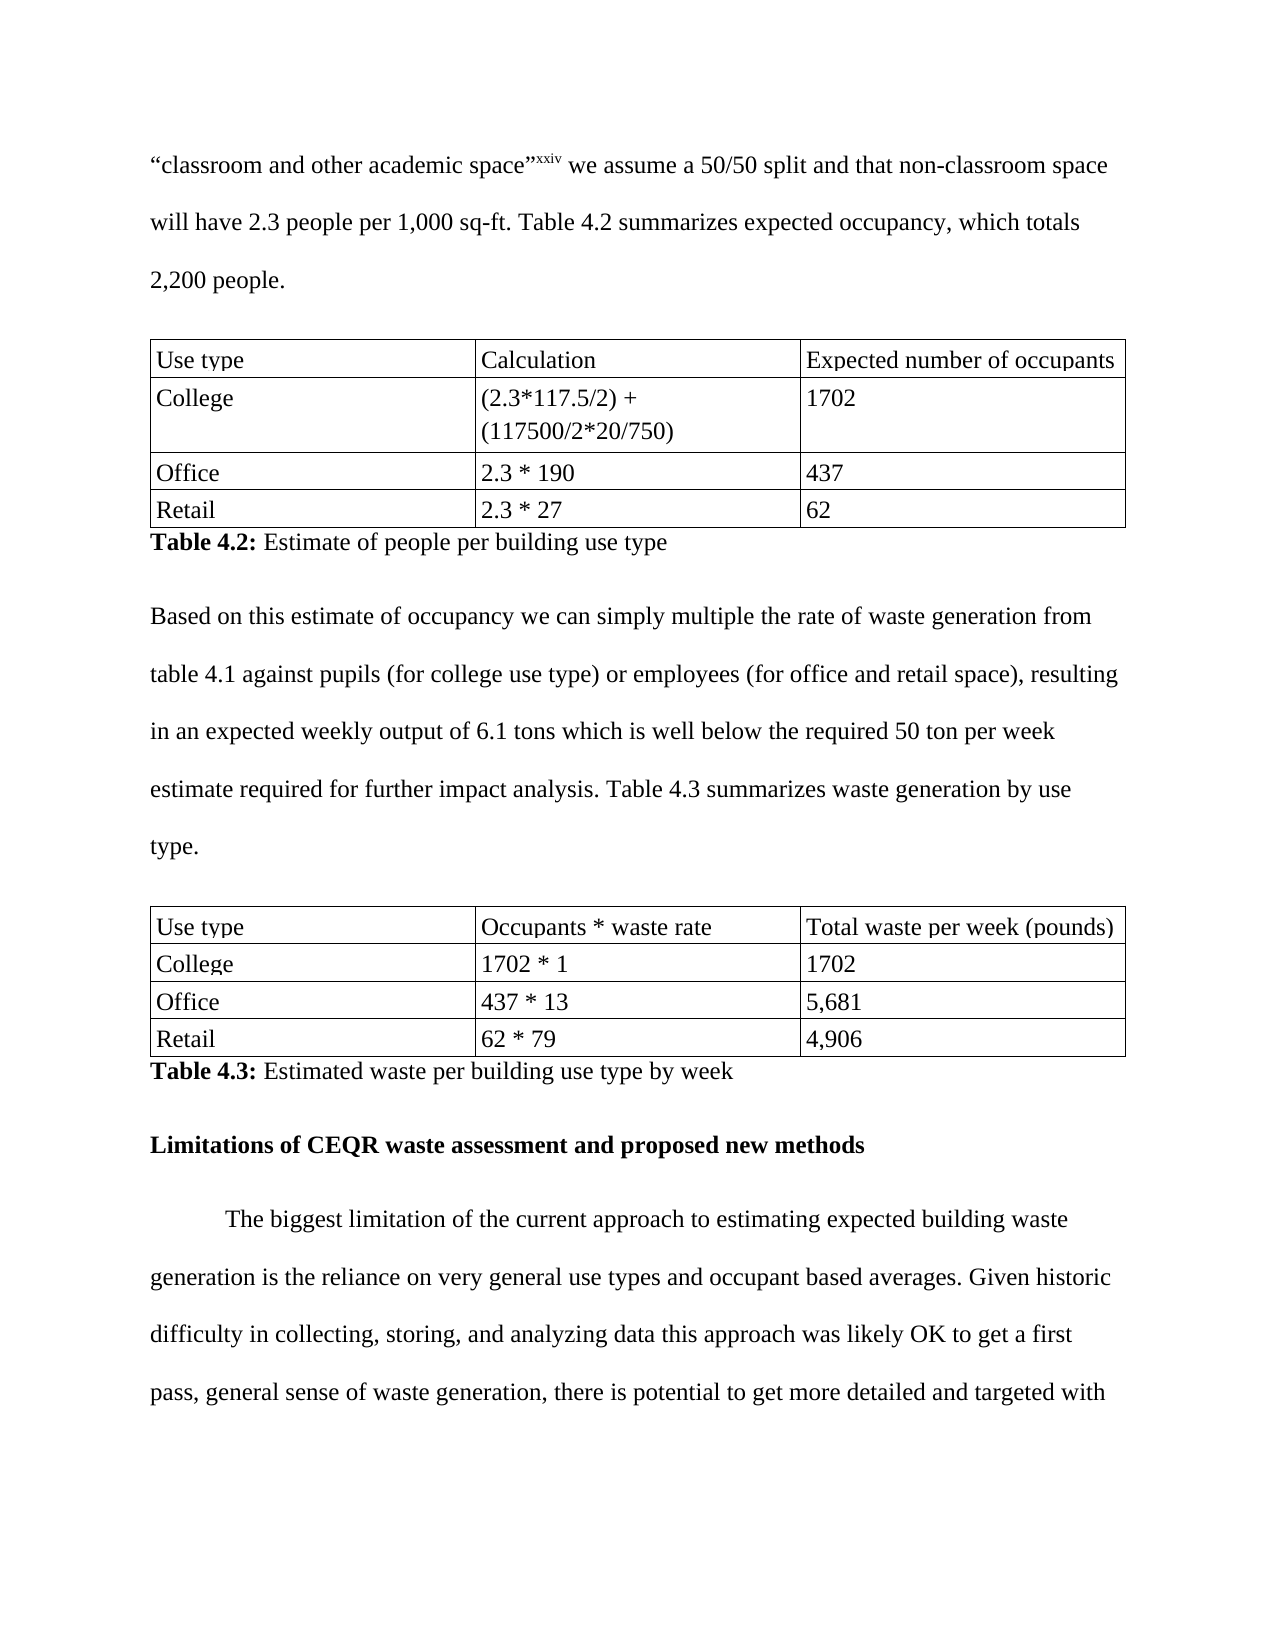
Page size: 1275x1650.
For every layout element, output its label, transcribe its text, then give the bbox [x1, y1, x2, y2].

table_cell 437 * 13 [476, 982, 800, 1018]
table_cell (2.3*117.5/2) + (117500/2*20/750) [476, 378, 800, 452]
table_cell 5,681 [801, 982, 1125, 1018]
text Table 4.3: Estimated waste per building use type by week [150, 1057, 1125, 1085]
table_cell 4,906 [801, 1019, 1125, 1056]
table_cell Retail [151, 490, 475, 527]
table_cell College [151, 944, 475, 981]
table_header Use type [151, 907, 475, 943]
table_cell College [151, 378, 475, 452]
table_cell Office [151, 982, 475, 1018]
table_cell Retail [151, 1019, 475, 1056]
table_cell 2.3 * 190 [476, 453, 800, 489]
text Limitations of CEQR waste assessment and proposed new methods [150, 1130, 1125, 1159]
text Based on this estimate of occupancy we can simply multiple the rate of waste generation from table 4.1 against pupils (for college use type) or employees (for office and retail space), resulting in an expected weekly output of 6.1 tons which is well below the required 50 ton per week estimate required for further impact analysis. Table 4.3 summarizes waste generation by use type. [150, 601, 1125, 860]
table_header Occupants * waste rate [476, 907, 800, 943]
table_cell 1702 [801, 944, 1125, 981]
table_cell 1702 * 1 [476, 944, 800, 981]
text Table 4.2: Estimate of people per building use type [150, 528, 1125, 556]
table_cell 437 [801, 453, 1125, 489]
table_cell 2.3 * 27 [476, 490, 800, 527]
table_cell 62 [801, 490, 1125, 527]
table_header Use type [151, 340, 475, 377]
table_cell 62 * 79 [476, 1019, 800, 1056]
table_header Calculation [476, 340, 800, 377]
table_header Expected number of occupants [801, 340, 1125, 377]
table_header Total waste per week (pounds) [801, 907, 1125, 943]
table_cell Office [151, 453, 475, 489]
table_cell 1702 [801, 378, 1125, 452]
